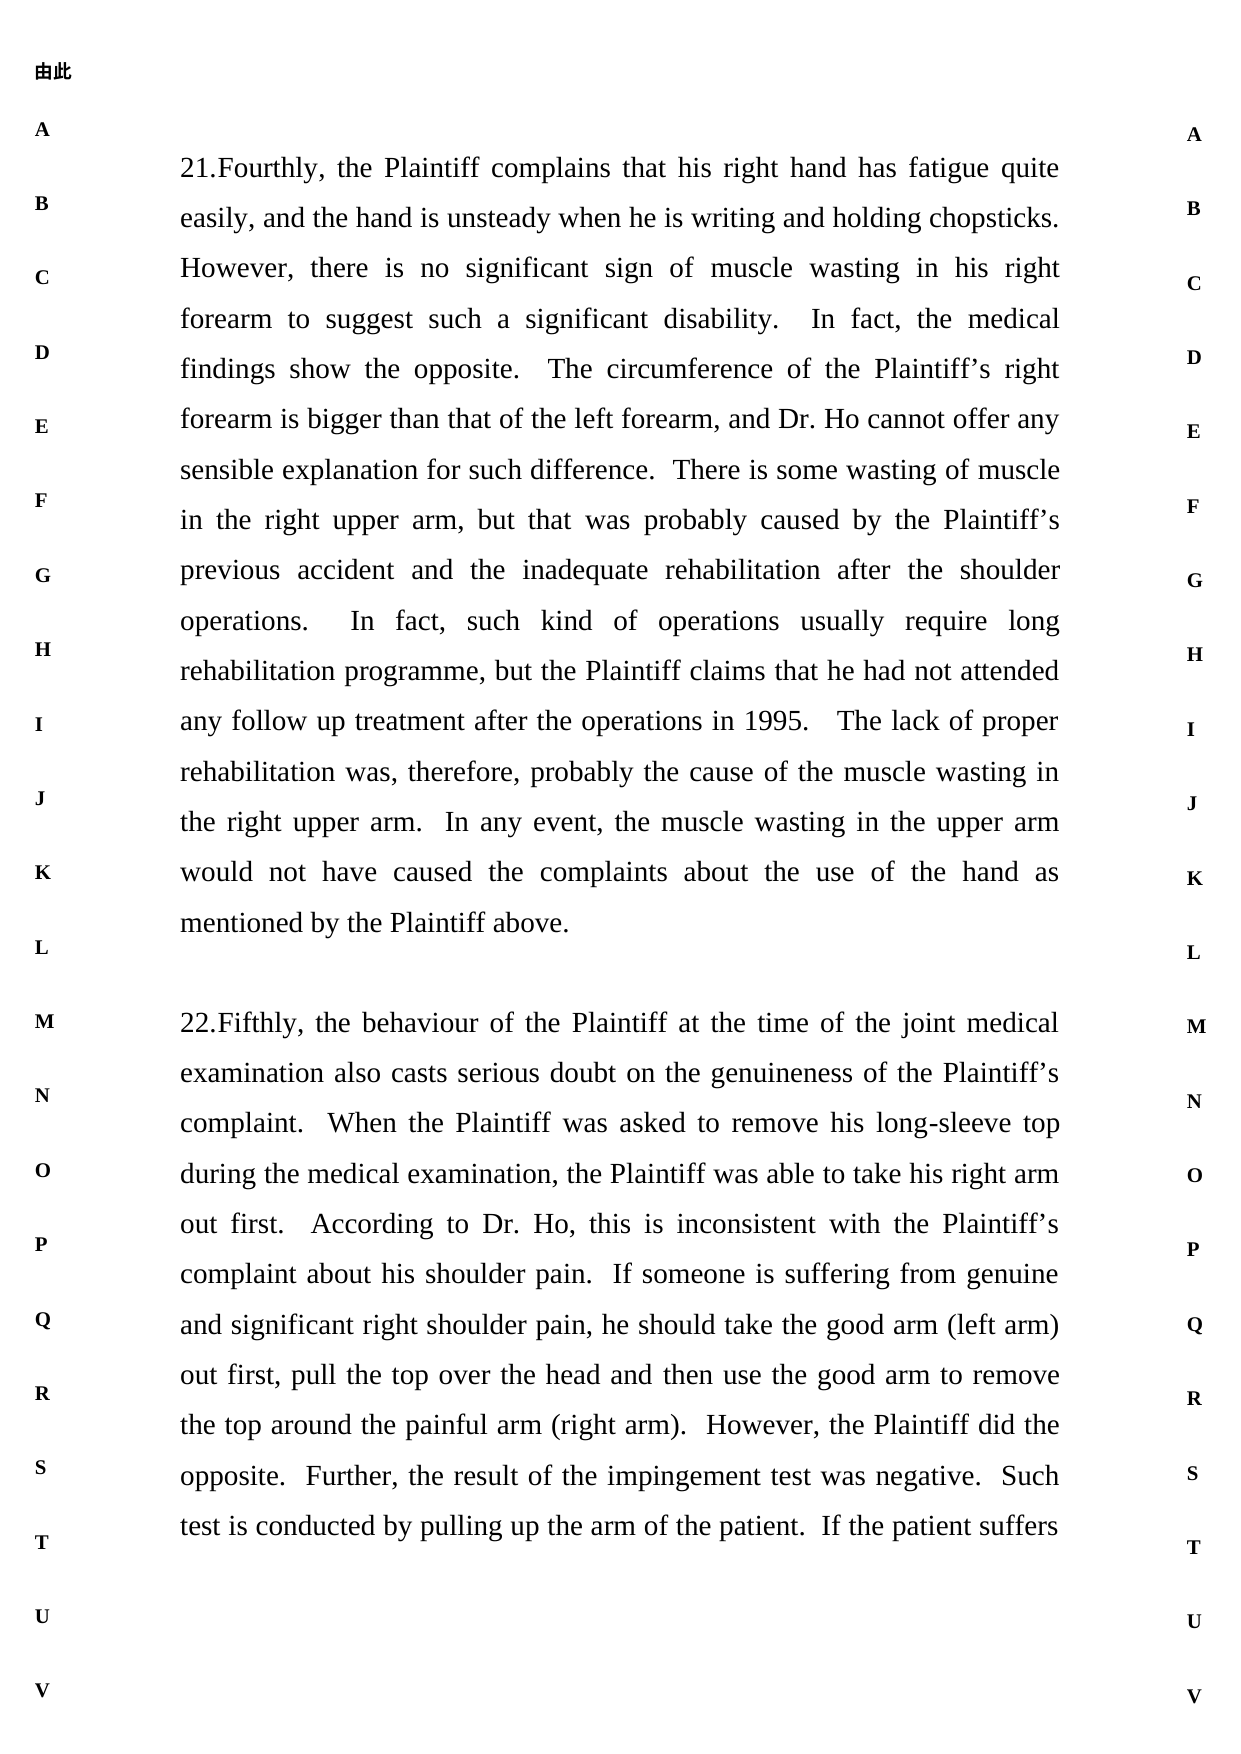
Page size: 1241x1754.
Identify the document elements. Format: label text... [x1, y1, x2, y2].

text Fourthly, the Plaintiff complains that his right hand has fatigue quite easily, and the hand is unsteady when he is writing and holding chopsticks. However, there is no significant sign of muscle wasting in his right forearm to suggest such a significant disability. In fact, the medical findings show the opposite. The circumference of the Plaintiff’s right forearm is bigger than that of the left forearm, and Dr. Ho cannot offer any sensible explanation for such difference. There is some wasting of muscle in the right upper arm, but that was probably caused by the Plaintiff’s previous accident and the inadequate rehabilitation after the shoulder operations. In fact, such kind of operations usually require long rehabilitation programme, but the Plaintiff claims that he had not attended any follow up treatment after the operations in 1995. The lack of proper rehabilitation was, therefore, probably the cause of the muscle wasting in the right upper arm. In any event, the muscle wasting in the upper arm would not have caused the complaints about the use of the hand as mentioned by the Plaintiff above. [180, 150, 1060, 938]
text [180, 1005, 1060, 1542]
